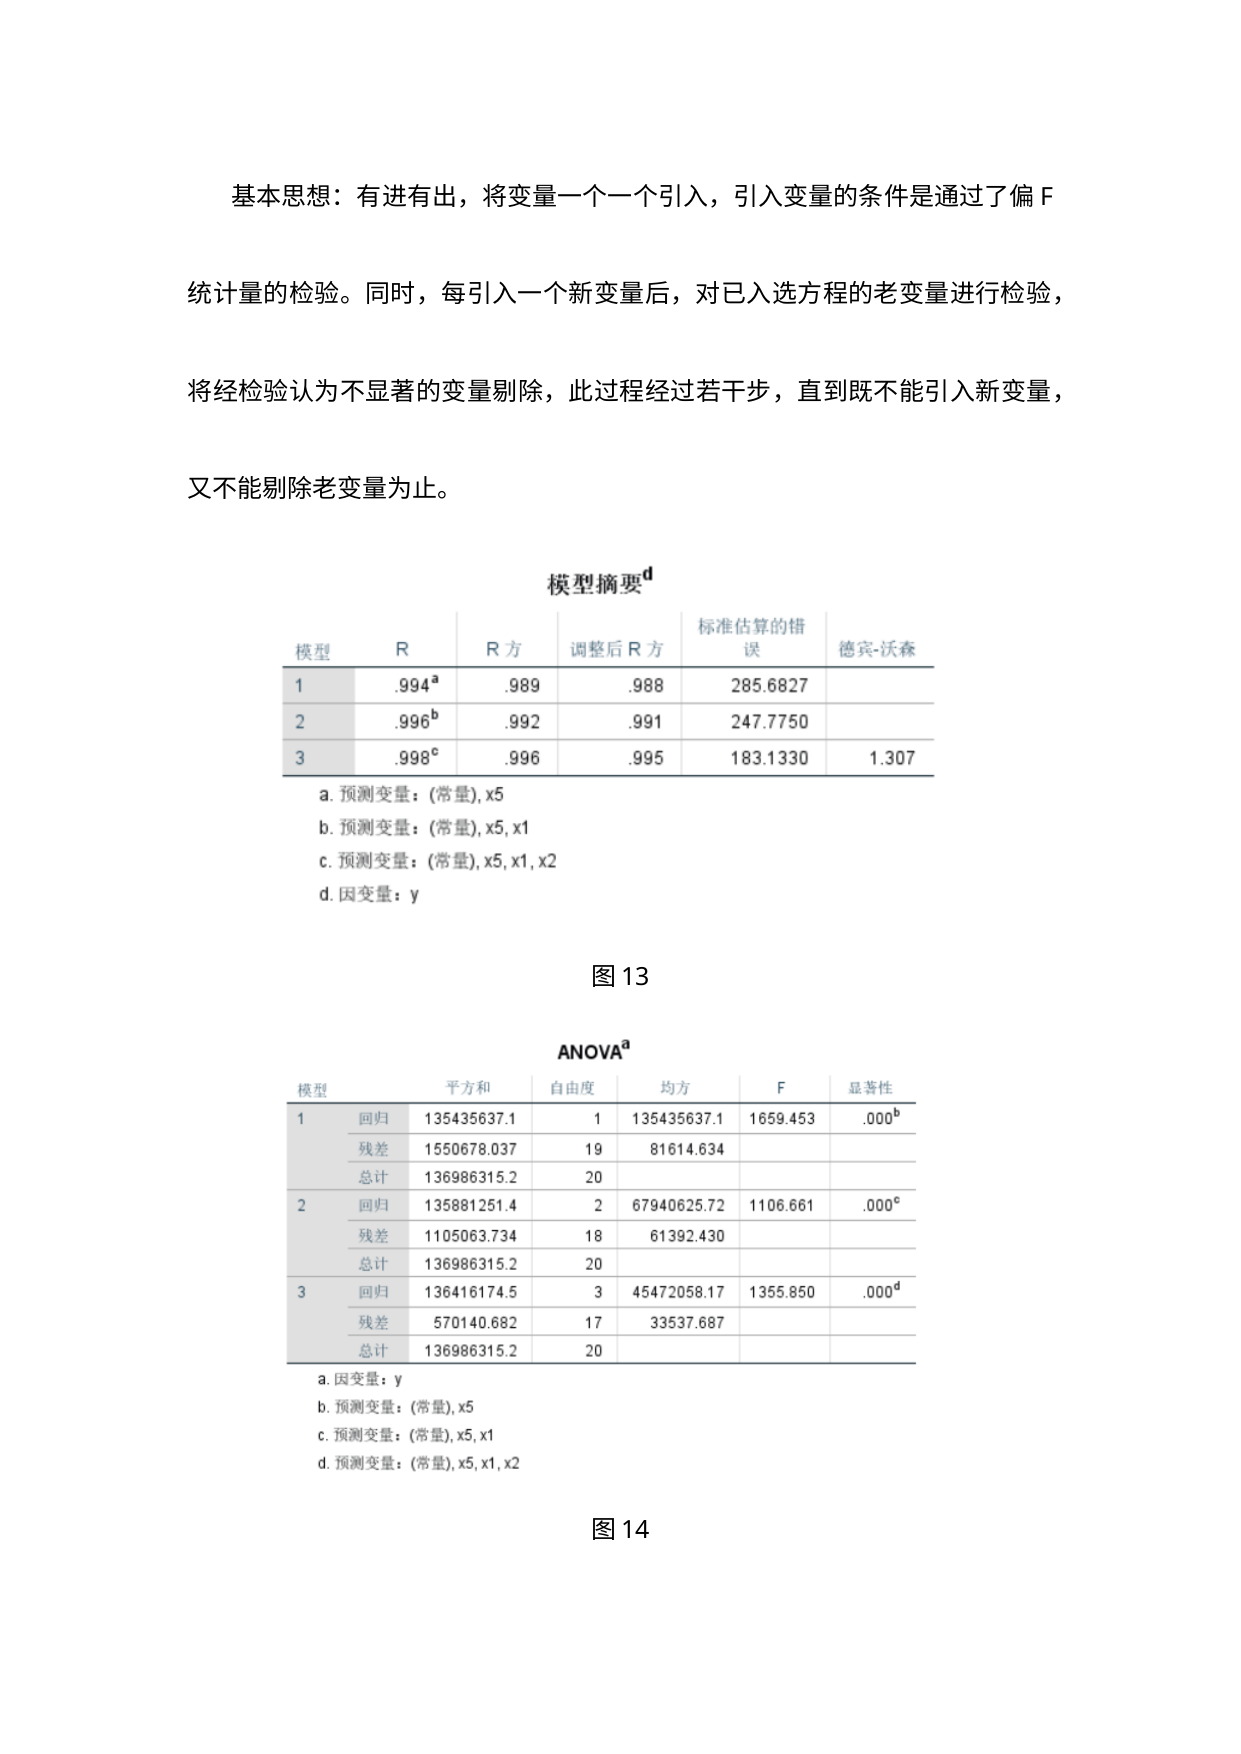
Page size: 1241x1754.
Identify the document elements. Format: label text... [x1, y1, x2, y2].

text 图13 [187, 942, 1053, 1007]
picture [270, 537, 970, 914]
text 图14 [187, 1496, 1053, 1561]
text 基本思想：有进有出，将变量一个一个引入，引入变量的条件是通过了偏F统计量的检验。同时，每引入一个新变量后，对已入选方程的老变量进行检验，将经检验认为不显著的变量剔除，此过程经过若干步，直到既不能引入新变量，又不能剔除老变量为止。 [187, 162, 1053, 519]
picture [269, 1025, 971, 1481]
